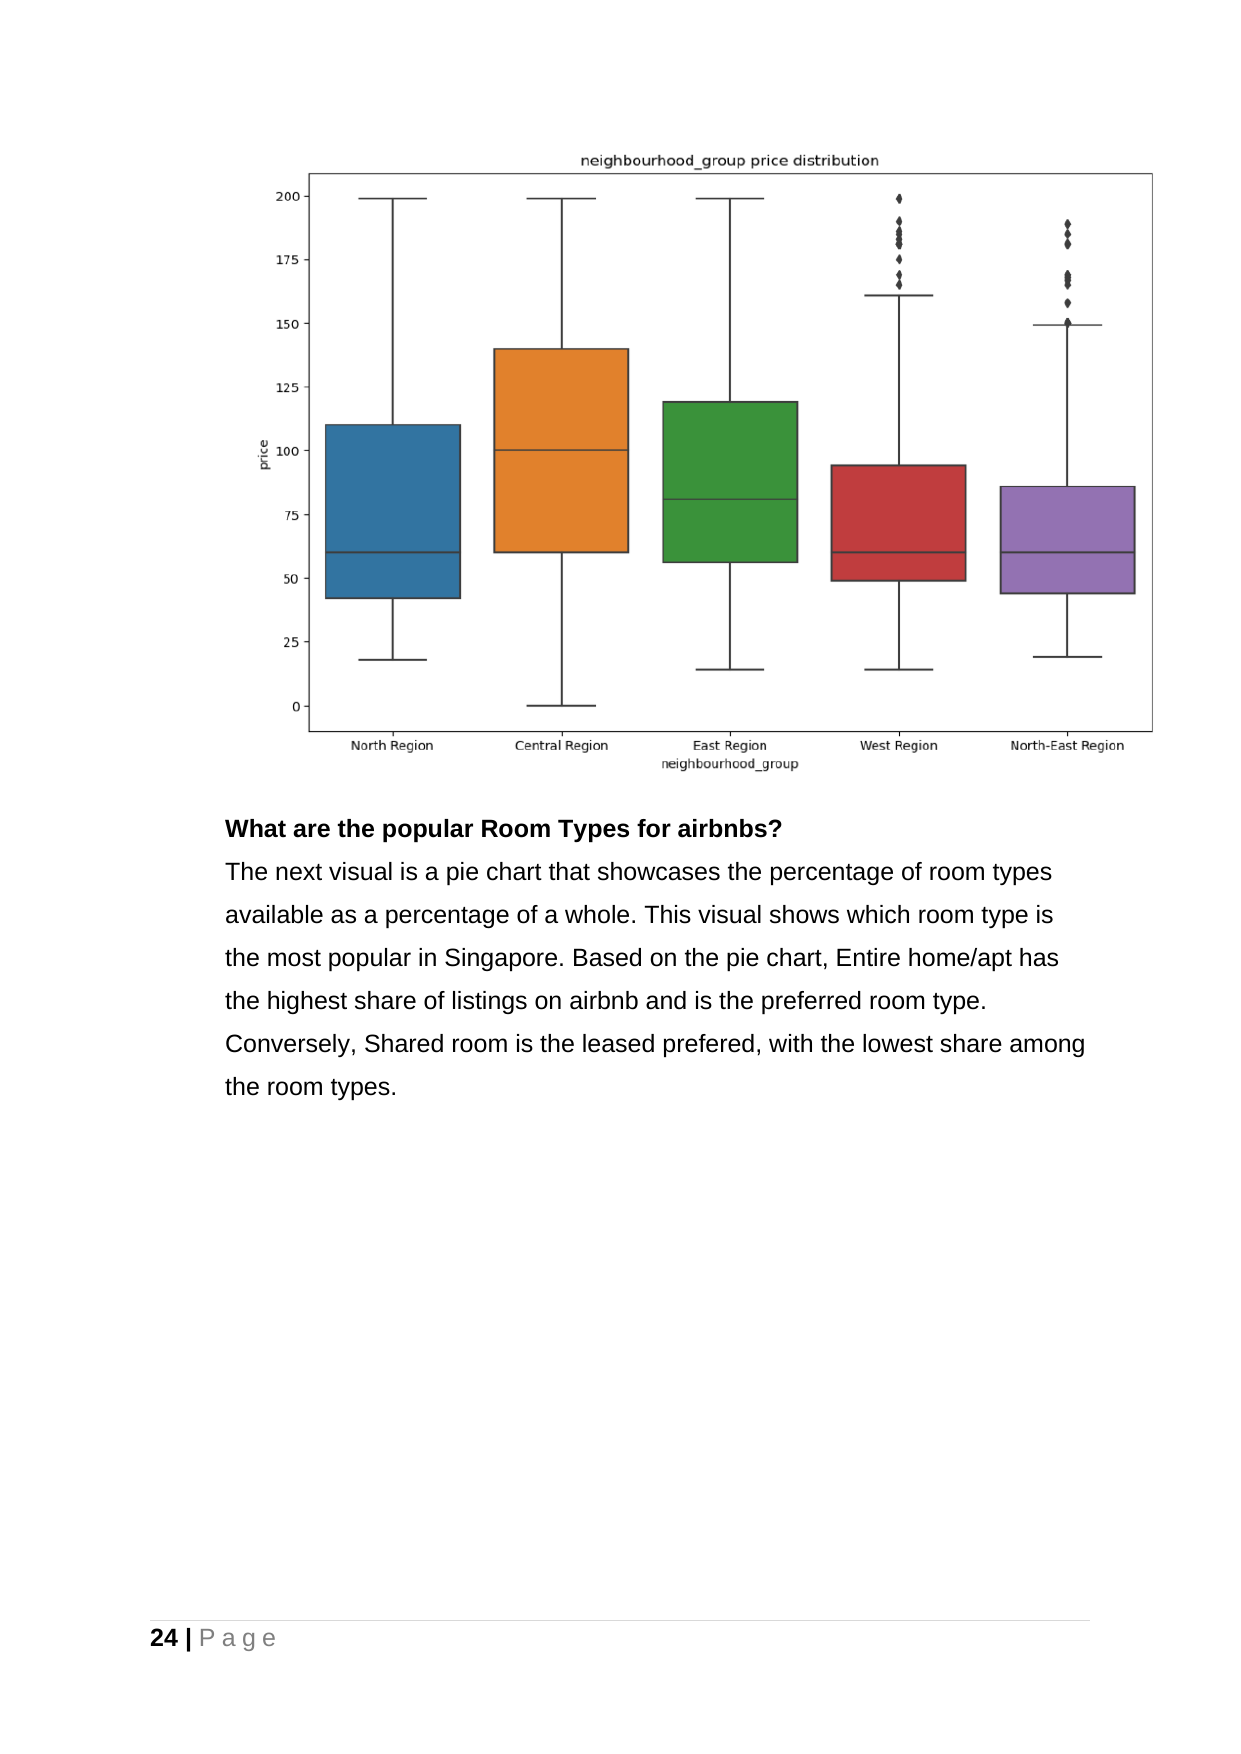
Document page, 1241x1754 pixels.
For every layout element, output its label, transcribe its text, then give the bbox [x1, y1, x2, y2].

subtitle What are the popular Room Types for airbnbs? [225, 814, 1090, 842]
picture [225, 150, 1165, 787]
text The next visual is a pie chart that showcases the percentage of room types available as a percentage of a whole. This visual shows which room type is the most popular in Singapore. Based on the pie chart, Entire home/apt has the highest share of listings on airbnb and is the preferred room type. Conversely, Shared room is the leased prefered, with the lowest share among the room types. [225, 857, 1090, 1101]
